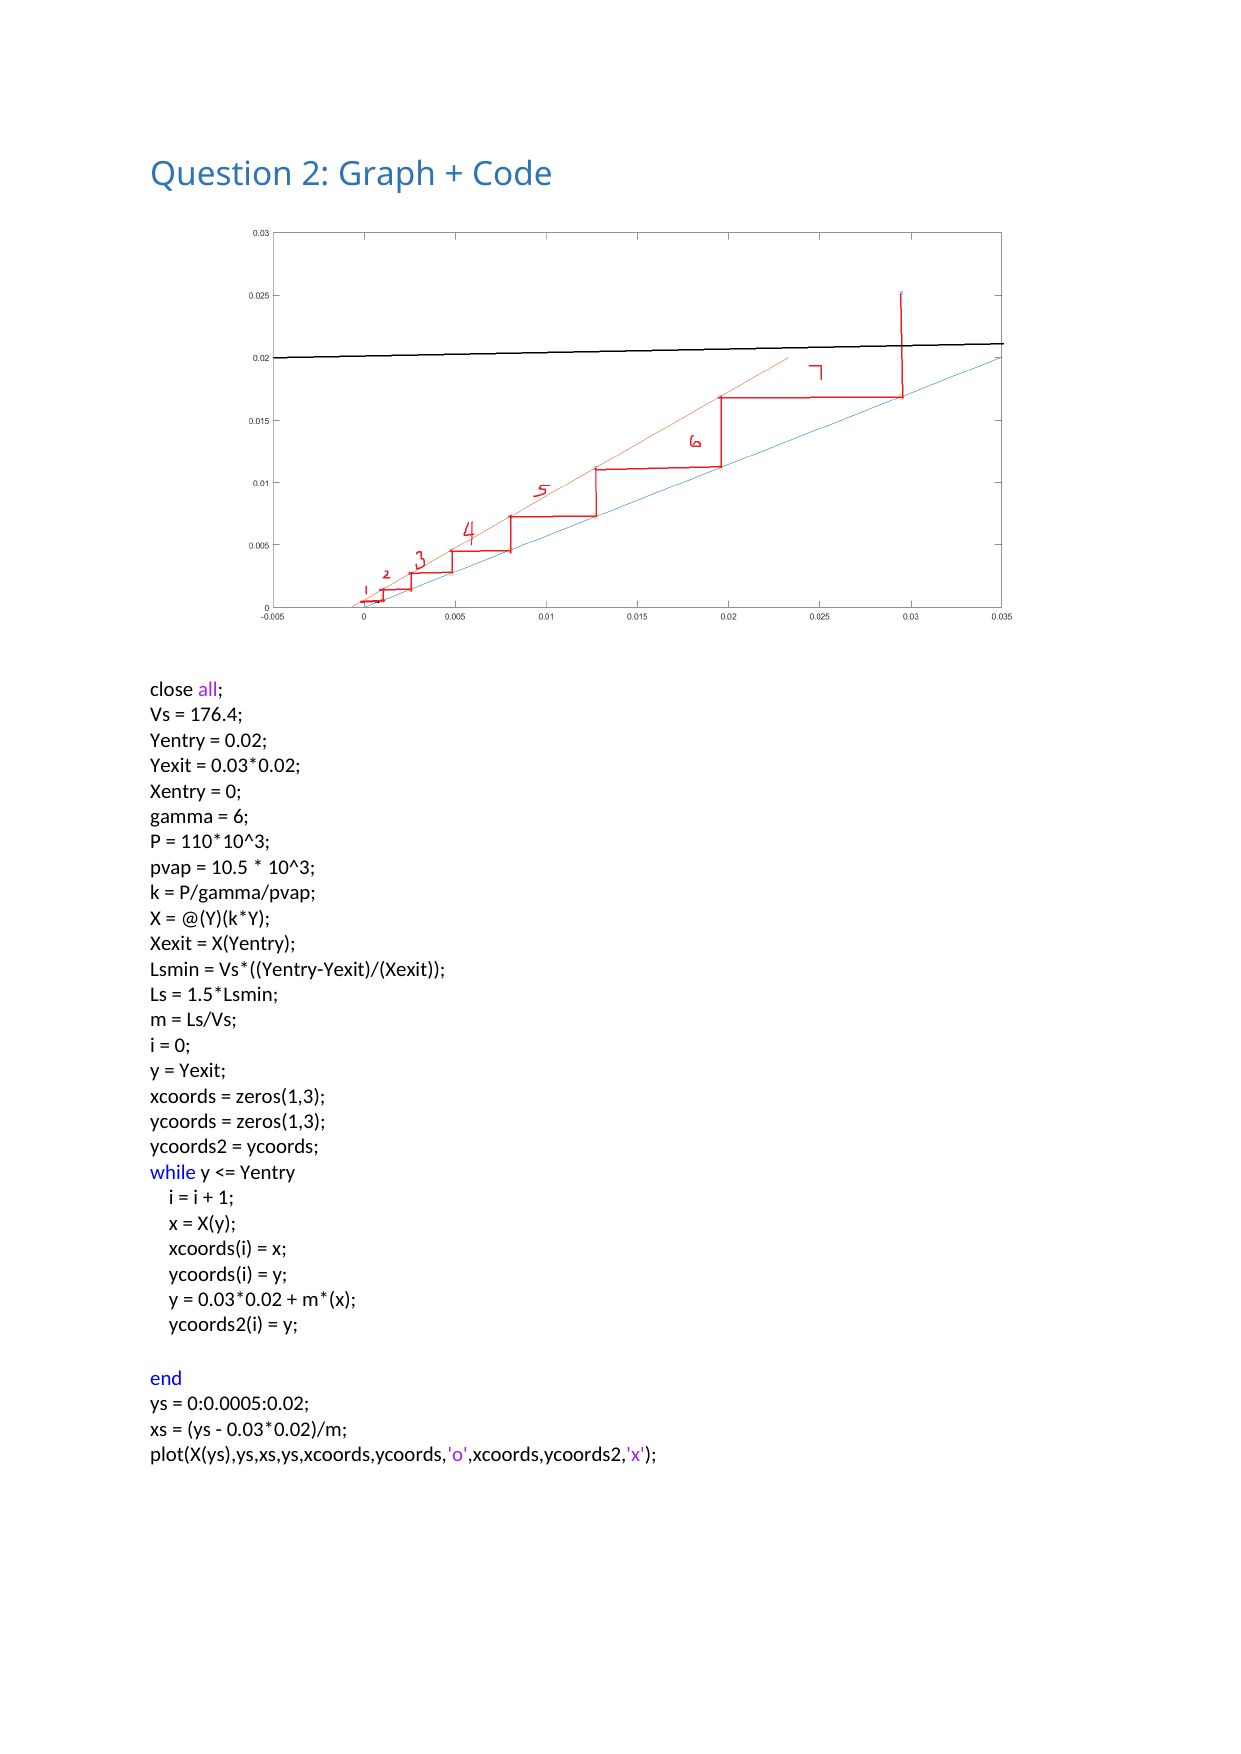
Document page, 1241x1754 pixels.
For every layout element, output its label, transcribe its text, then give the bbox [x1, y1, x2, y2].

text xs = (ys - 0.03*0.02)/m; [150, 1416, 1090, 1441]
text m = Ls/Vs; [150, 1007, 1090, 1032]
text i = 0; [150, 1032, 1090, 1057]
text Vs = 176.4; [150, 702, 1090, 727]
text X = @(Y)(k*Y); [150, 905, 1090, 930]
text y = Yexit; [150, 1057, 1090, 1083]
text close all; [150, 676, 1090, 702]
text ycoords2 = ycoords; [150, 1134, 1090, 1159]
text ycoords2(i) = y; [150, 1312, 1090, 1337]
text P = 110*10^3; [150, 829, 1090, 854]
text y = 0.03*0.02 + m*(x); [150, 1286, 1090, 1312]
text Ls = 1.5*Lsmin; [150, 981, 1090, 1007]
text ys = 0:0.0005:0.02; [150, 1390, 1090, 1416]
text i = i + 1; [150, 1184, 1090, 1210]
text xcoords = zeros(1,3); [150, 1083, 1090, 1108]
subtitle Question 2: Graph + Code [150, 150, 1090, 195]
text x = X(y); [150, 1210, 1090, 1235]
text Xexit = X(Yentry); [150, 930, 1090, 956]
text ycoords = zeros(1,3); [150, 1108, 1090, 1134]
text Lsmin = Vs*((Yentry-Yexit)/(Xexit)); [150, 956, 1090, 981]
text Xentry = 0; [150, 778, 1090, 803]
text k = P/gamma/pvap; [150, 879, 1090, 905]
text Yexit = 0.03*0.02; [150, 752, 1090, 778]
text ycoords(i) = y; [150, 1261, 1090, 1286]
text Yentry = 0.02; [150, 727, 1090, 752]
text gamma = 6; [150, 803, 1090, 829]
text pvap = 10.5 * 10^3; [150, 854, 1090, 879]
text while y <= Yentry [150, 1159, 1090, 1184]
text plot(X(ys),ys,xs,ys,xcoords,ycoords,'o',xcoords,ycoords2,'x'); [150, 1441, 1090, 1467]
text xcoords(i) = x; [150, 1235, 1090, 1261]
text end [150, 1365, 1090, 1390]
picture [150, 198, 1091, 658]
